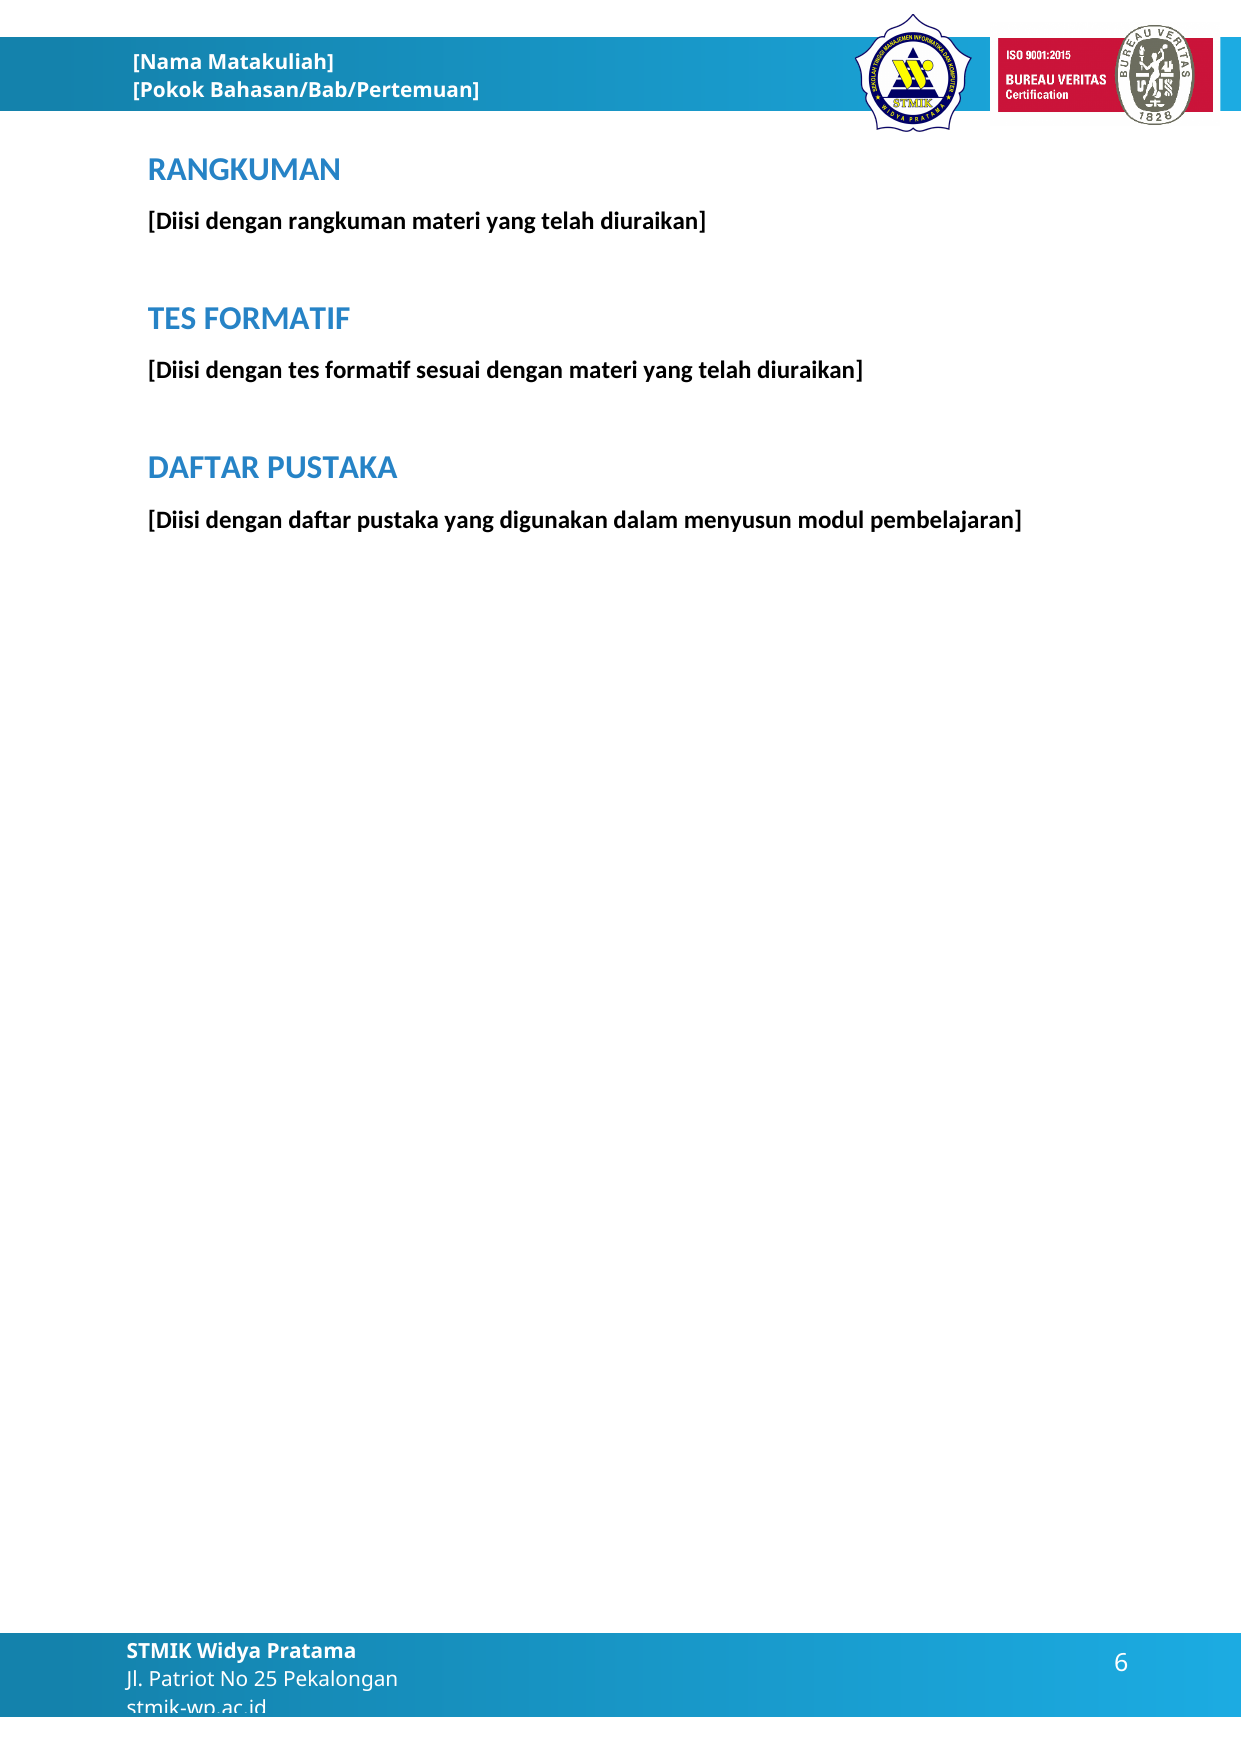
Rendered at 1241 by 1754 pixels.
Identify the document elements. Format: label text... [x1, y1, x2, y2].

text DAFTAR PUSTAKA [148, 446, 1128, 487]
text [Diisi dengan daftar pustaka yang digunakan dalam menyusun modul pembelajaran] [148, 504, 1128, 534]
text RANGKUMAN [148, 148, 1128, 188]
picture [990, 22, 1221, 126]
text [Diisi dengan rangkuman materi yang telah diuraikan] [148, 205, 1128, 236]
picture [854, 14, 972, 132]
text TES FORMATIF [148, 297, 1128, 338]
text [Diisi dengan tes formatif sesuai dengan materi yang telah diuraikan] [148, 354, 1128, 385]
